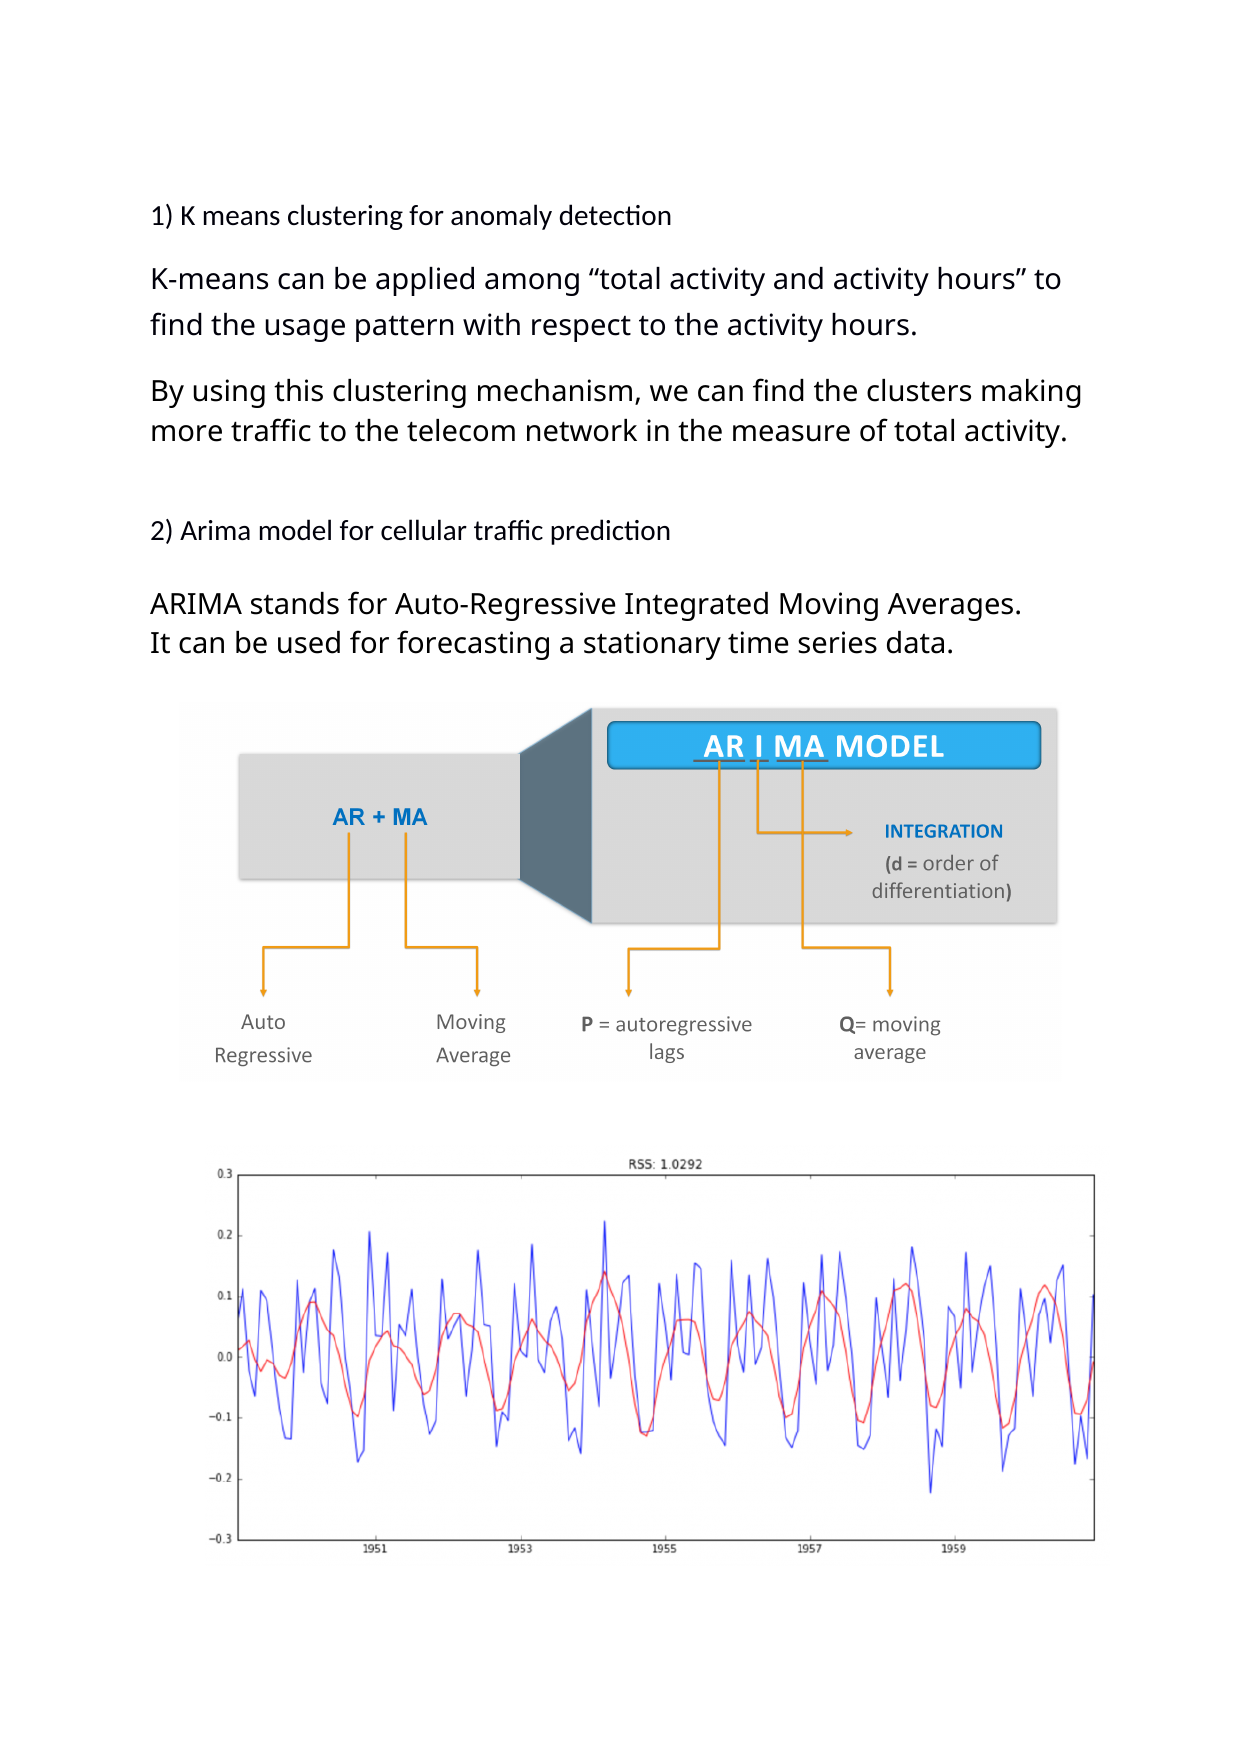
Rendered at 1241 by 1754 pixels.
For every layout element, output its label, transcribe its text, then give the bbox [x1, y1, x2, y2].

picture [178, 702, 1062, 1082]
text ARIMA stands for Auto-Regressive Integrated Moving Averages. [150, 583, 1090, 623]
text It can be used for forecasting a stationary time series data. [150, 623, 1090, 662]
text 1) K means clustering for anomaly detection [150, 197, 1090, 232]
text By using this clustering mechanism, we can find the clusters making more traffic to the telecom network in the measure of total activity. [150, 371, 1090, 450]
text K-means can be applied among “total activity and activity hours” to find the usage pattern with respect to the activity hours. [150, 258, 1090, 344]
picture [204, 1145, 1111, 1566]
text 2) Arima model for cellular traffic prediction [150, 512, 1090, 547]
